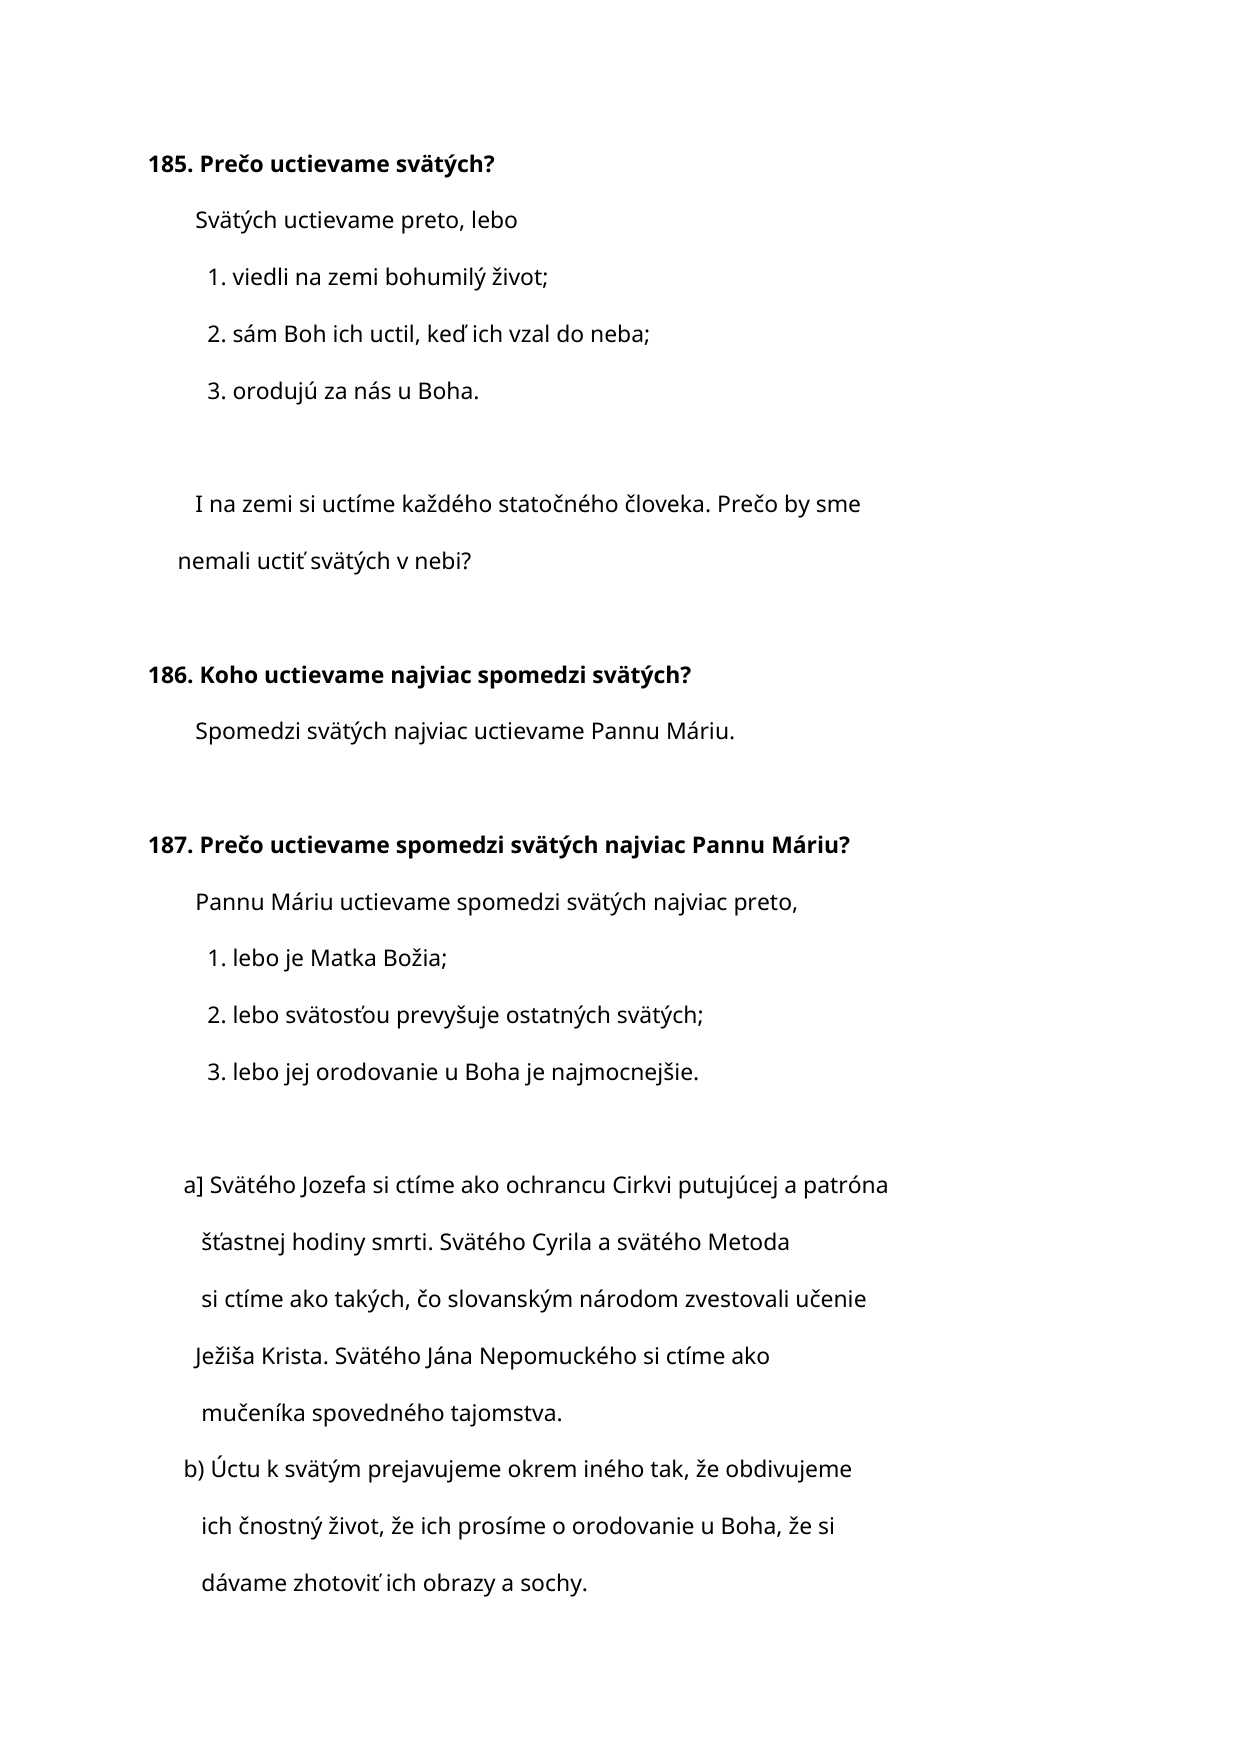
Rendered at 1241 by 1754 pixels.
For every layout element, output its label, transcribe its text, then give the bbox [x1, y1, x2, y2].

text dávame zhotoviť ich obrazy a sochy. [148, 1567, 1093, 1598]
text b) Úctu k svätým prejavujeme okrem iného tak, že obdivujeme [148, 1453, 1093, 1484]
text 187. Prečo uctievame spomedzi svätých najviac Pannu Máriu? [148, 829, 1093, 860]
text a] Svätého Jozefa si ctíme ako ochrancu Cirkvi putujúcej a patróna [148, 1169, 1093, 1201]
text Pannu Máriu uctievame spomedzi svätých najviac preto, [148, 886, 1093, 917]
text 1. lebo je Matka Božia; [148, 942, 1093, 974]
text 3. lebo jej orodovanie u Boha je najmocnejšie. [148, 1056, 1093, 1087]
text 186. Koho uctievame najviac spomedzi svätých? [148, 658, 1093, 690]
text I na zemi si uctíme každého statočného človeka. Prečo by sme [148, 488, 1093, 519]
text ich čnostný život, že ich prosíme o orodovanie u Boha, že si [148, 1510, 1093, 1541]
text 2. sám Boh ich uctil, keď ich vzal do neba; [148, 318, 1093, 349]
text Spomedzi svätých najviac uctievame Pannu Máriu. [148, 715, 1093, 747]
text 2. lebo svätosťou prevyšuje ostatných svätých; [148, 999, 1093, 1030]
text si ctíme ako takých, čo slovanským národom zvestovali učenie [148, 1283, 1093, 1314]
text 3. orodujú za nás u Boha. [148, 375, 1093, 406]
text Ježiša Krista. Svätého Jána Nepomuckého si ctíme ako [148, 1340, 1093, 1371]
text šťastnej hodiny smrti. Svätého Cyrila a svätého Metoda [148, 1226, 1093, 1257]
text Svätých uctievame preto, lebo [148, 204, 1093, 236]
text mučeníka spovedného tajomstva. [148, 1397, 1093, 1428]
text 1. viedli na zemi bohumilý život; [148, 261, 1093, 292]
text nemali uctiť svätých v nebi? [148, 545, 1093, 576]
text 185. Prečo uctievame svätých? [148, 148, 1093, 179]
